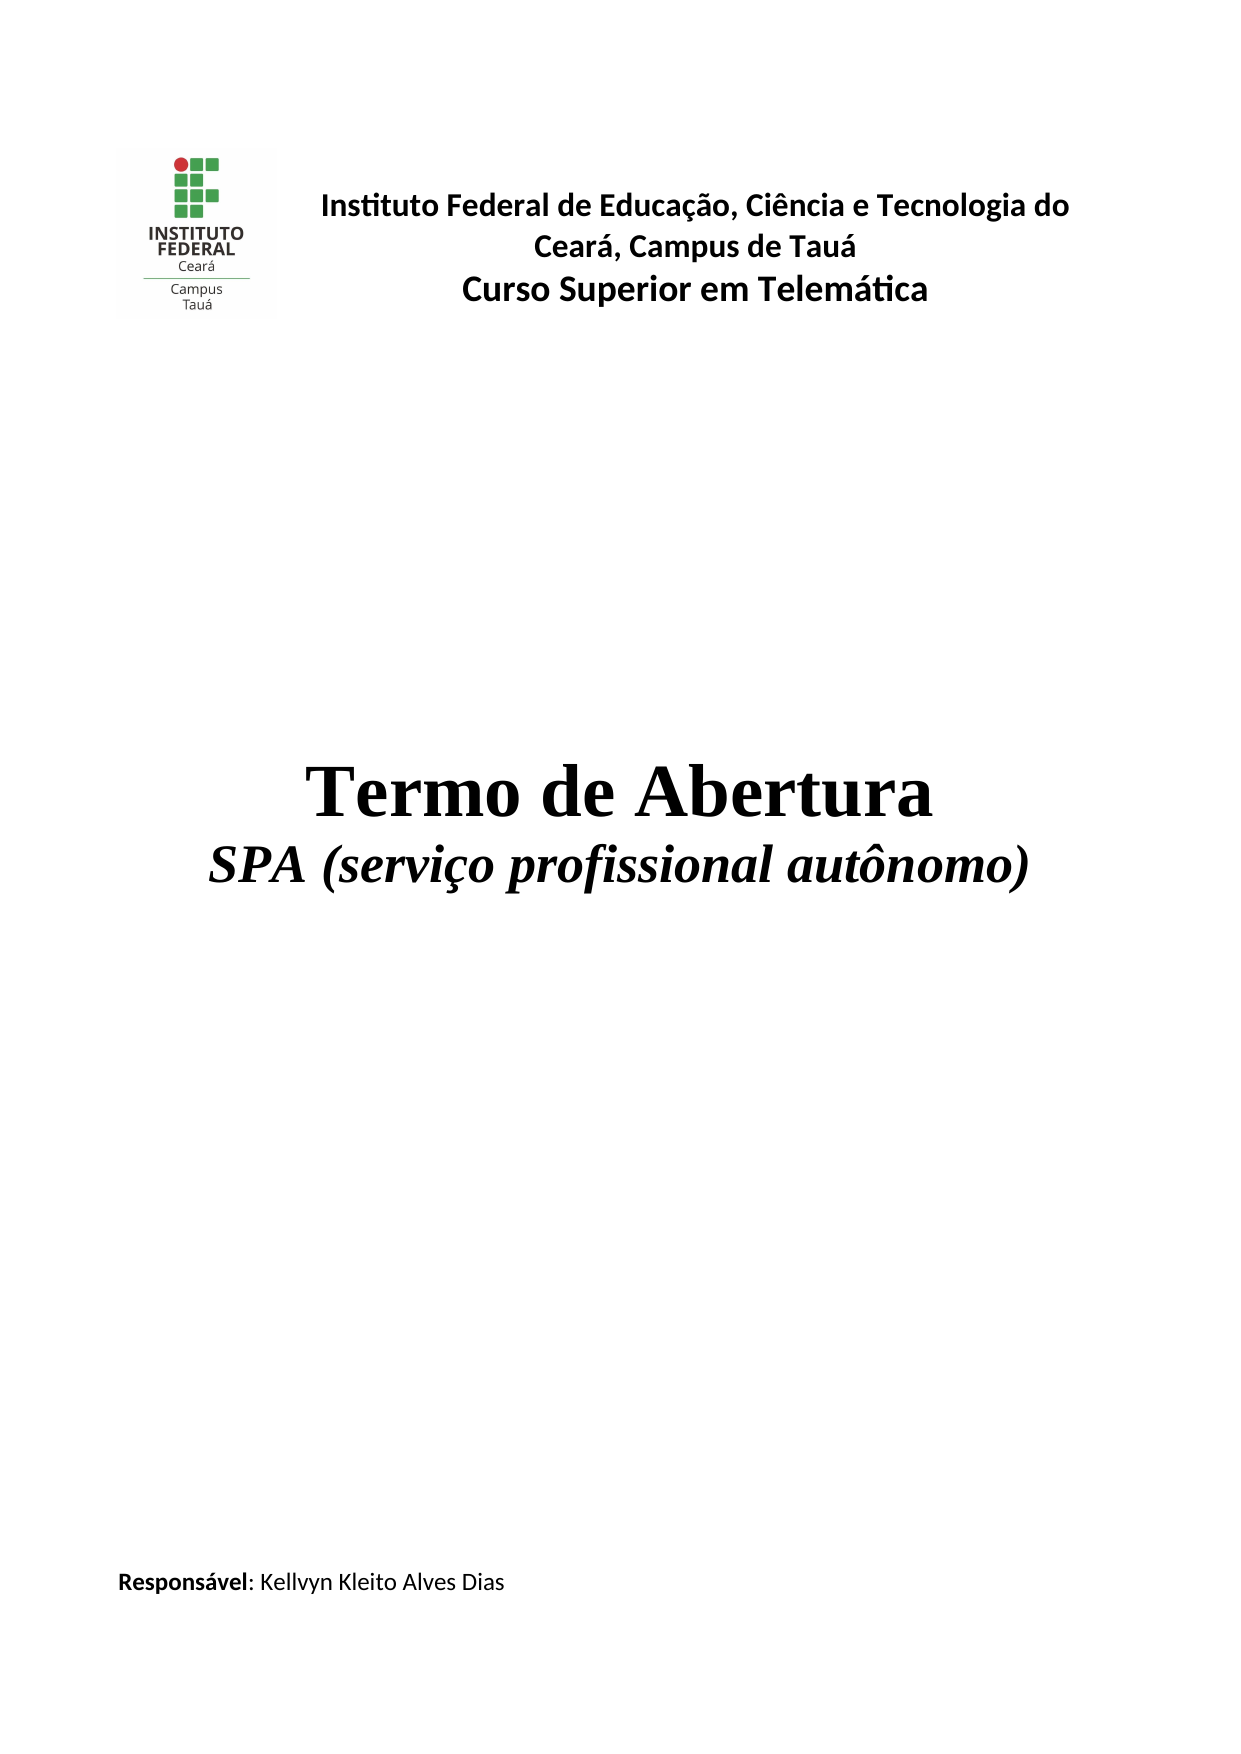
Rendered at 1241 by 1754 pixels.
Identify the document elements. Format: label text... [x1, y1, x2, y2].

table_header [105, 148, 283, 380]
text Termo de Abertura [118, 746, 1122, 832]
text SPA (serviço profissional autônomo) [118, 832, 1122, 895]
text Responsável: Kellvyn Kleito Alves Dias [118, 1566, 1122, 1597]
picture [116, 148, 278, 319]
table_header Instituto Federal de Educação, Ciência e Tecnologia do Ceará, Campus de Tauá Curso Superior em Telemática [283, 148, 1108, 380]
